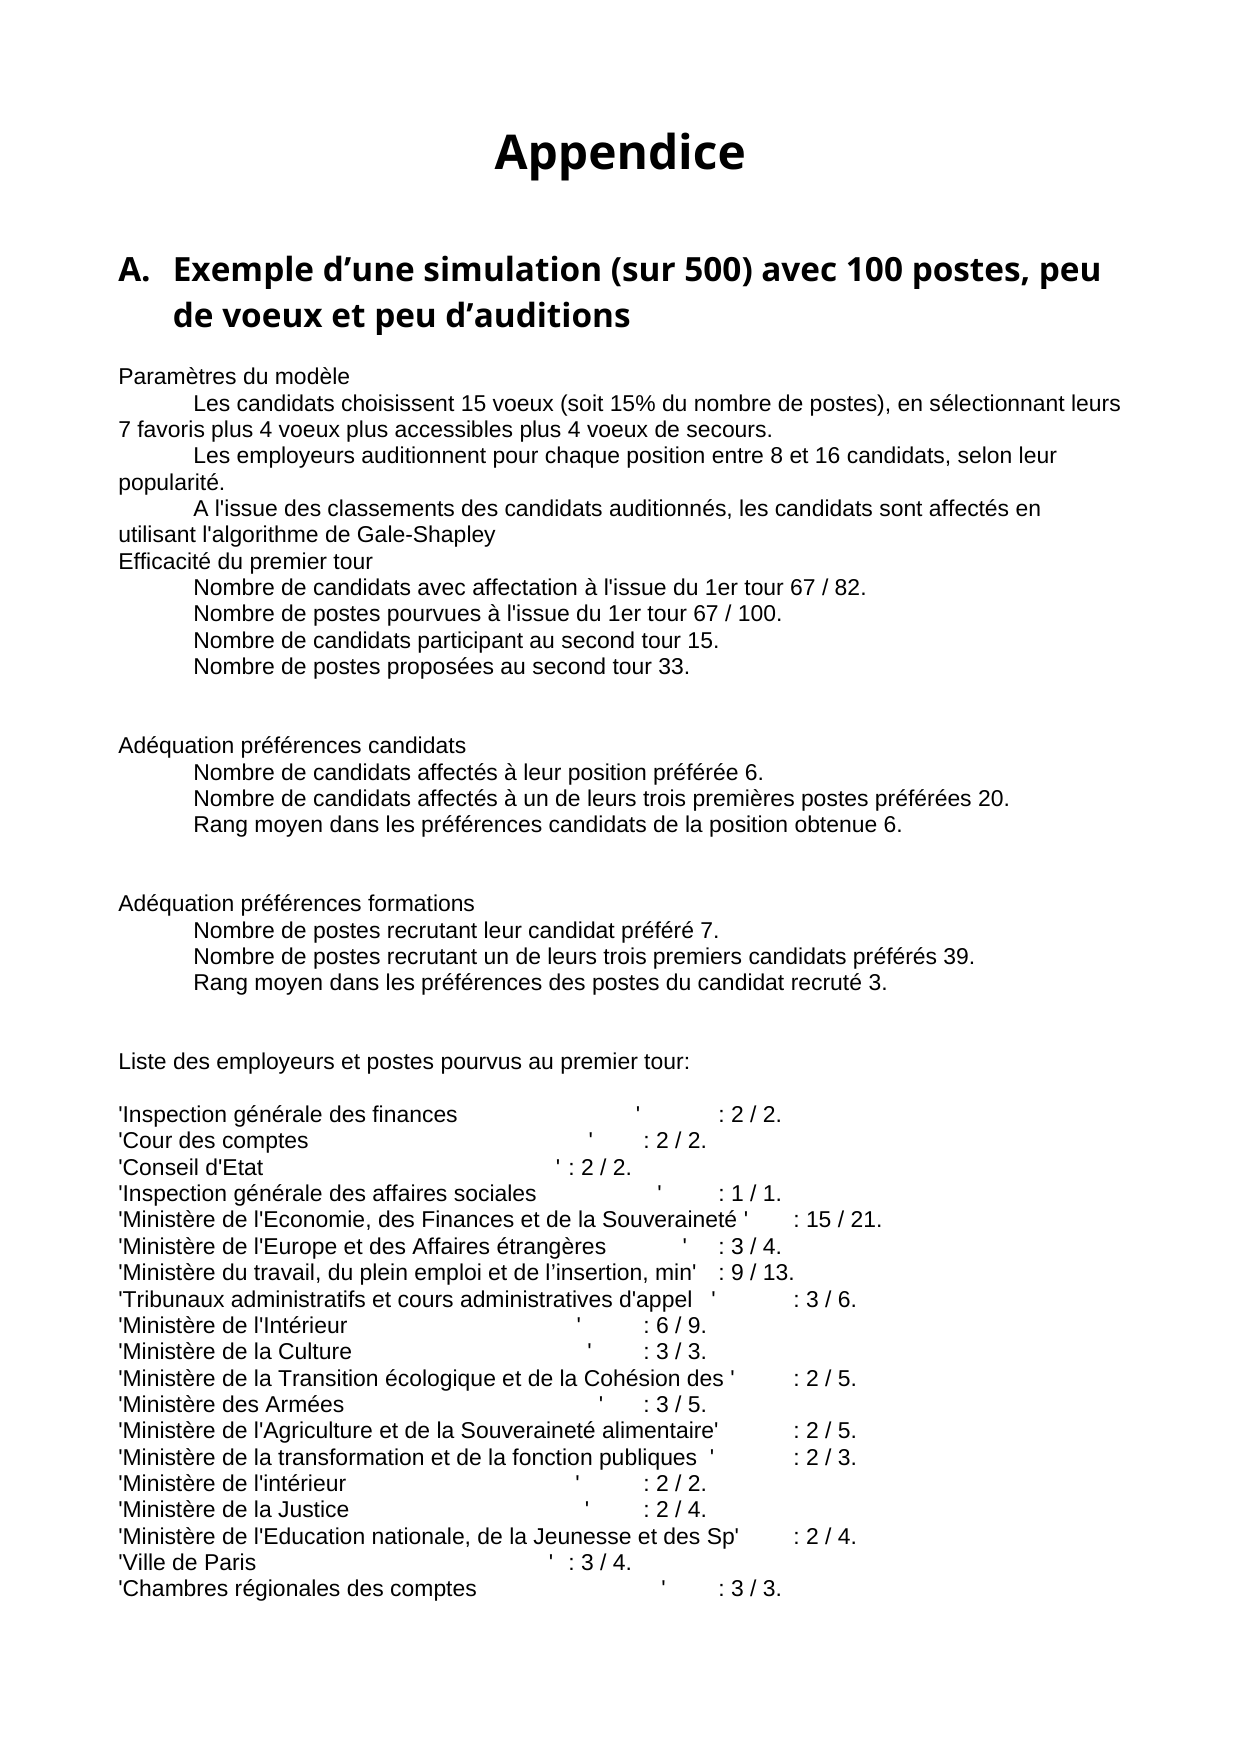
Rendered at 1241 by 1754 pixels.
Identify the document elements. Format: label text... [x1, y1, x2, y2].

text Paramètres du modèle [118, 363, 1122, 389]
text 'Ministère des Armées ' : 3 / 5. [118, 1391, 1122, 1417]
text 'Ministère de la Transition écologique et de la Cohésion des ' : 2 / 5. [118, 1364, 1122, 1391]
text 'Ministère du travail, du plein emploi et de l’insertion, min' : 9 / 13. [118, 1259, 1122, 1286]
text Rang moyen dans les préférences des postes du candidat recruté 3. [118, 969, 1122, 996]
text Liste des employeurs et postes pourvus au premier tour: [118, 1048, 1122, 1075]
text Nombre de postes pourvues à l'issue du 1er tour 67 / 100. [118, 600, 1122, 627]
text 'Ministère de l'Intérieur ' : 6 / 9. [118, 1312, 1122, 1338]
text 'Inspection générale des finances ' : 2 / 2. [118, 1101, 1122, 1127]
text Adéquation préférences formations [118, 890, 1122, 917]
text Rang moyen dans les préférences candidats de la position obtenue 6. [118, 811, 1122, 837]
text Adéquation préférences candidats [118, 732, 1122, 758]
text Nombre de candidats avec affectation à l'issue du 1er tour 67 / 82. [118, 574, 1122, 600]
text 'Ville de Paris ' : 3 / 4. [118, 1549, 1122, 1575]
text 'Ministère de la Justice ' : 2 / 4. [118, 1496, 1122, 1523]
text 'Ministère de l'intérieur ' : 2 / 2. [118, 1470, 1122, 1496]
text 'Ministère de l'Europe et des Affaires étrangères ' : 3 / 4. [118, 1233, 1122, 1259]
text 'Cour des comptes ' : 2 / 2. [118, 1127, 1122, 1154]
text 'Ministère de la Culture ' : 3 / 3. [118, 1338, 1122, 1364]
text Nombre de postes recrutant un de leurs trois premiers candidats préférés 39. [118, 943, 1122, 969]
text 'Ministère de l'Education nationale, de la Jeunesse et des Sp' : 2 / 4. [118, 1523, 1122, 1549]
text 'Inspection générale des affaires sociales ' : 1 / 1. [118, 1180, 1122, 1206]
text 'Ministère de la transformation et de la fonction publiques ' : 2 / 3. [118, 1444, 1122, 1470]
text 'Chambres régionales des comptes ' : 3 / 3. [118, 1575, 1122, 1602]
text Nombre de candidats affectés à leur position préférée 6. [118, 758, 1122, 785]
text Les employeurs auditionnent pour chaque position entre 8 et 16 candidats, selon leur popularité. [118, 442, 1122, 495]
list Exemple d’une simulation (sur 500) avec 100 postes, peu de voeux et peu d’auditions [118, 246, 1122, 337]
text 'Ministère de l'Agriculture et de la Souveraineté alimentaire' : 2 / 5. [118, 1417, 1122, 1444]
text Les candidats choisissent 15 voeux (soit 15% du nombre de postes), en sélectionnant leurs 7 favoris plus 4 voeux plus accessibles plus 4 voeux de secours. [118, 389, 1122, 442]
text 'Tribunaux administratifs et cours administratives d'appel ' : 3 / 6. [118, 1286, 1122, 1312]
text Nombre de candidats affectés à un de leurs trois premières postes préférées 20. [118, 785, 1122, 811]
text Nombre de postes recrutant leur candidat préféré 7. [118, 917, 1122, 943]
text Appendice [118, 118, 1122, 183]
text 'Conseil d'Etat ' : 2 / 2. [118, 1154, 1122, 1180]
text A l'issue des classements des candidats auditionnés, les candidats sont affectés en utilisant l'algorithme de Gale-Shapley [118, 495, 1122, 548]
text 'Ministère de l'Economie, des Finances et de la Souveraineté ' : 15 / 21. [118, 1206, 1122, 1233]
text Nombre de candidats participant au second tour 15. [118, 627, 1122, 653]
text Nombre de postes proposées au second tour 33. [118, 653, 1122, 679]
text Efficacité du premier tour [118, 548, 1122, 574]
